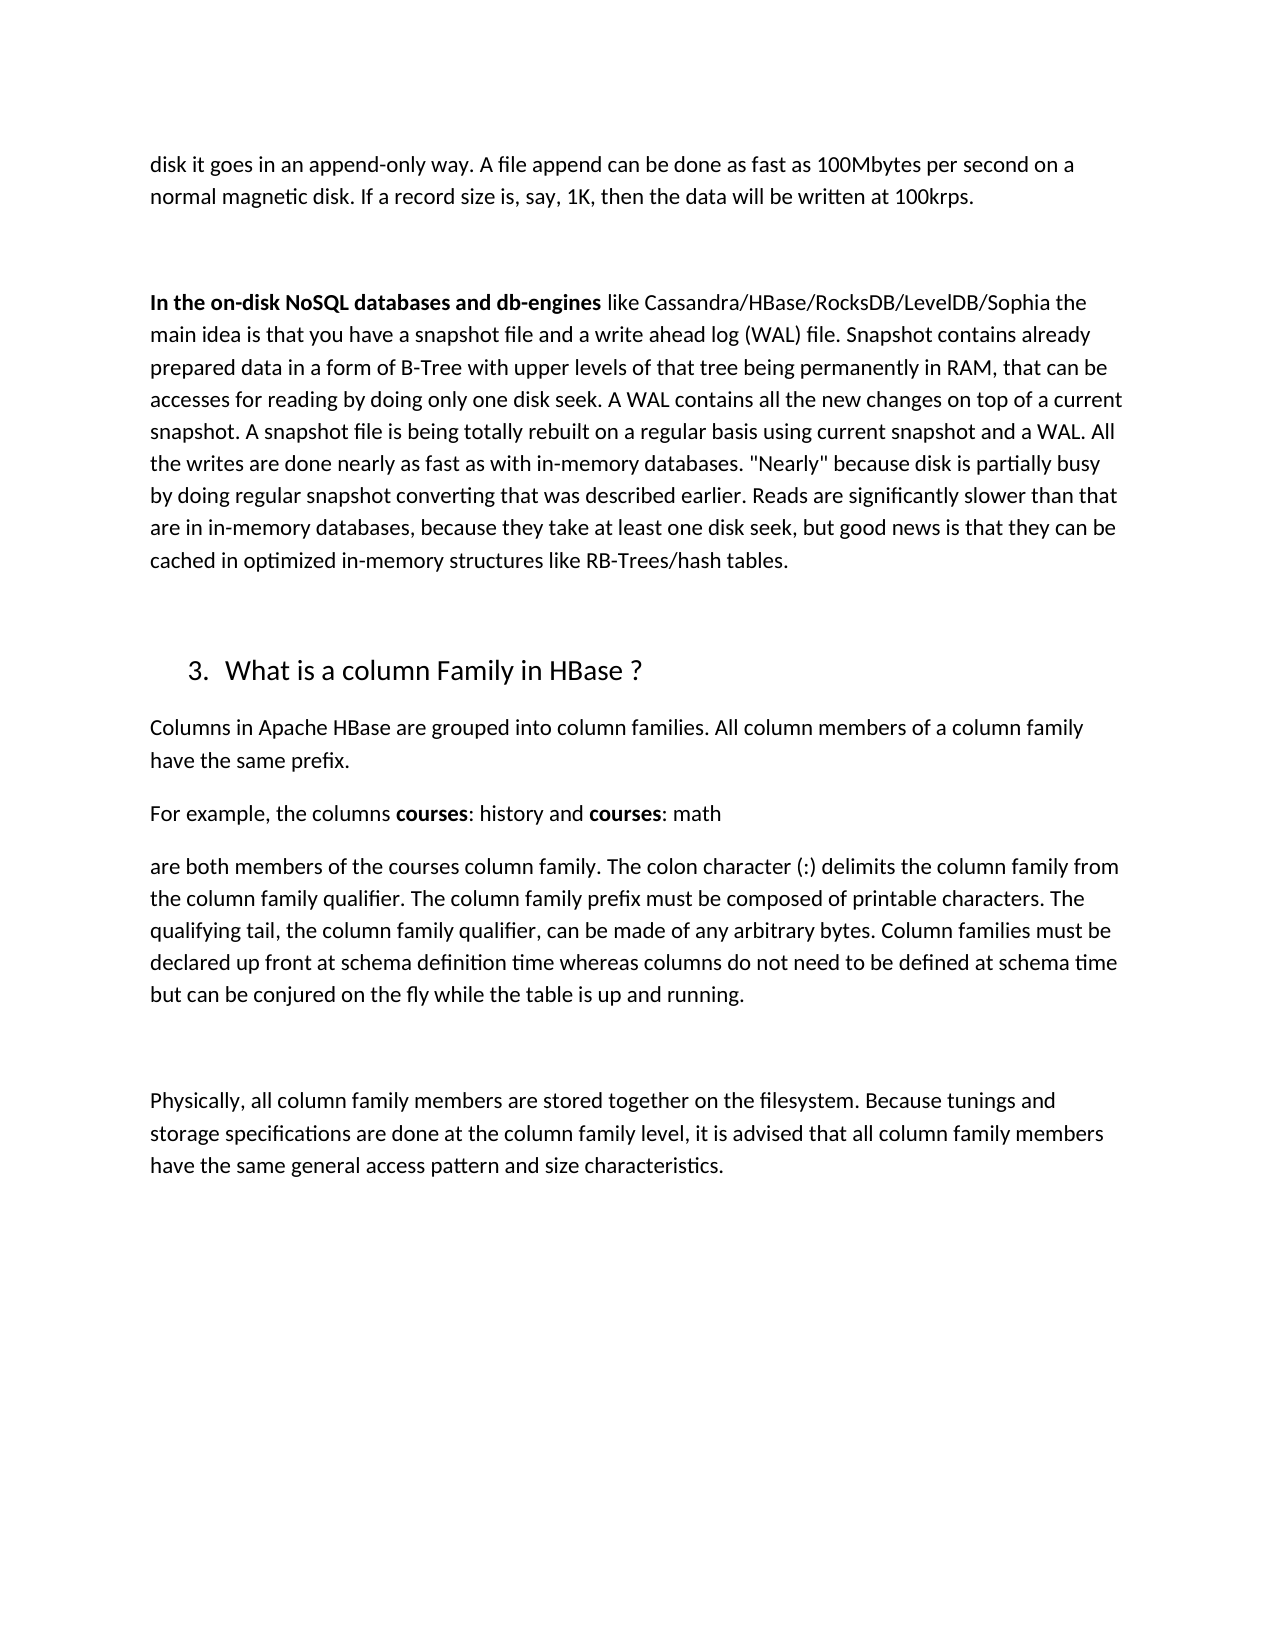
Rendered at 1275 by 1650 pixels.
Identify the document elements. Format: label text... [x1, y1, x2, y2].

list What is a column Family in HBase ? [187, 652, 1125, 687]
text Columns in Apache HBase are grouped into column families. All column members of a column family have the same prefix. [150, 713, 1125, 774]
text are both members of the courses column family. The colon character (:) delimits the column family from the column family qualifier. The column family prefix must be composed of printable characters. The qualifying tail, the column family qualifier, can be made of any arbitrary bytes. Column families must be declared up front at schema definition time whereas columns do not need to be defined at schema time but can be conjured on the fly while the table is up and running. [150, 852, 1125, 1008]
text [150, 150, 1125, 210]
text In the on-disk NoSQL databases and db-engines like Cassandra/HBase/RocksDB/LevelDB/Sophia the main idea is that you have a snapshot file and a write ahead log (WAL) file. Snapshot contains already prepared data in a form of B-Tree with upper levels of that tree being permanently in RAM, that can be accesses for reading by doing only one disk seek. A WAL contains all the new changes on top of a current snapshot. A snapshot file is being totally rebuilt on a regular basis using current snapshot and a WAL. All the writes are done nearly as fast as with in-memory databases. "Nearly" because disk is partially busy by doing regular snapshot converting that was described earlier. Reads are significantly slower than that are in in-memory databases, because they take at least one disk seek, but good news is that they can be cached in optimized in-memory structures like RB-Trees/hash tables. [150, 288, 1125, 574]
text Physically, all column family members are stored together on the filesystem. Because tunings and storage specifications are done at the column family level, it is advised that all column family members have the same general access pattern and size characteristics. [150, 1087, 1125, 1179]
text For example, the columns courses: history and courses: math [150, 799, 1125, 827]
